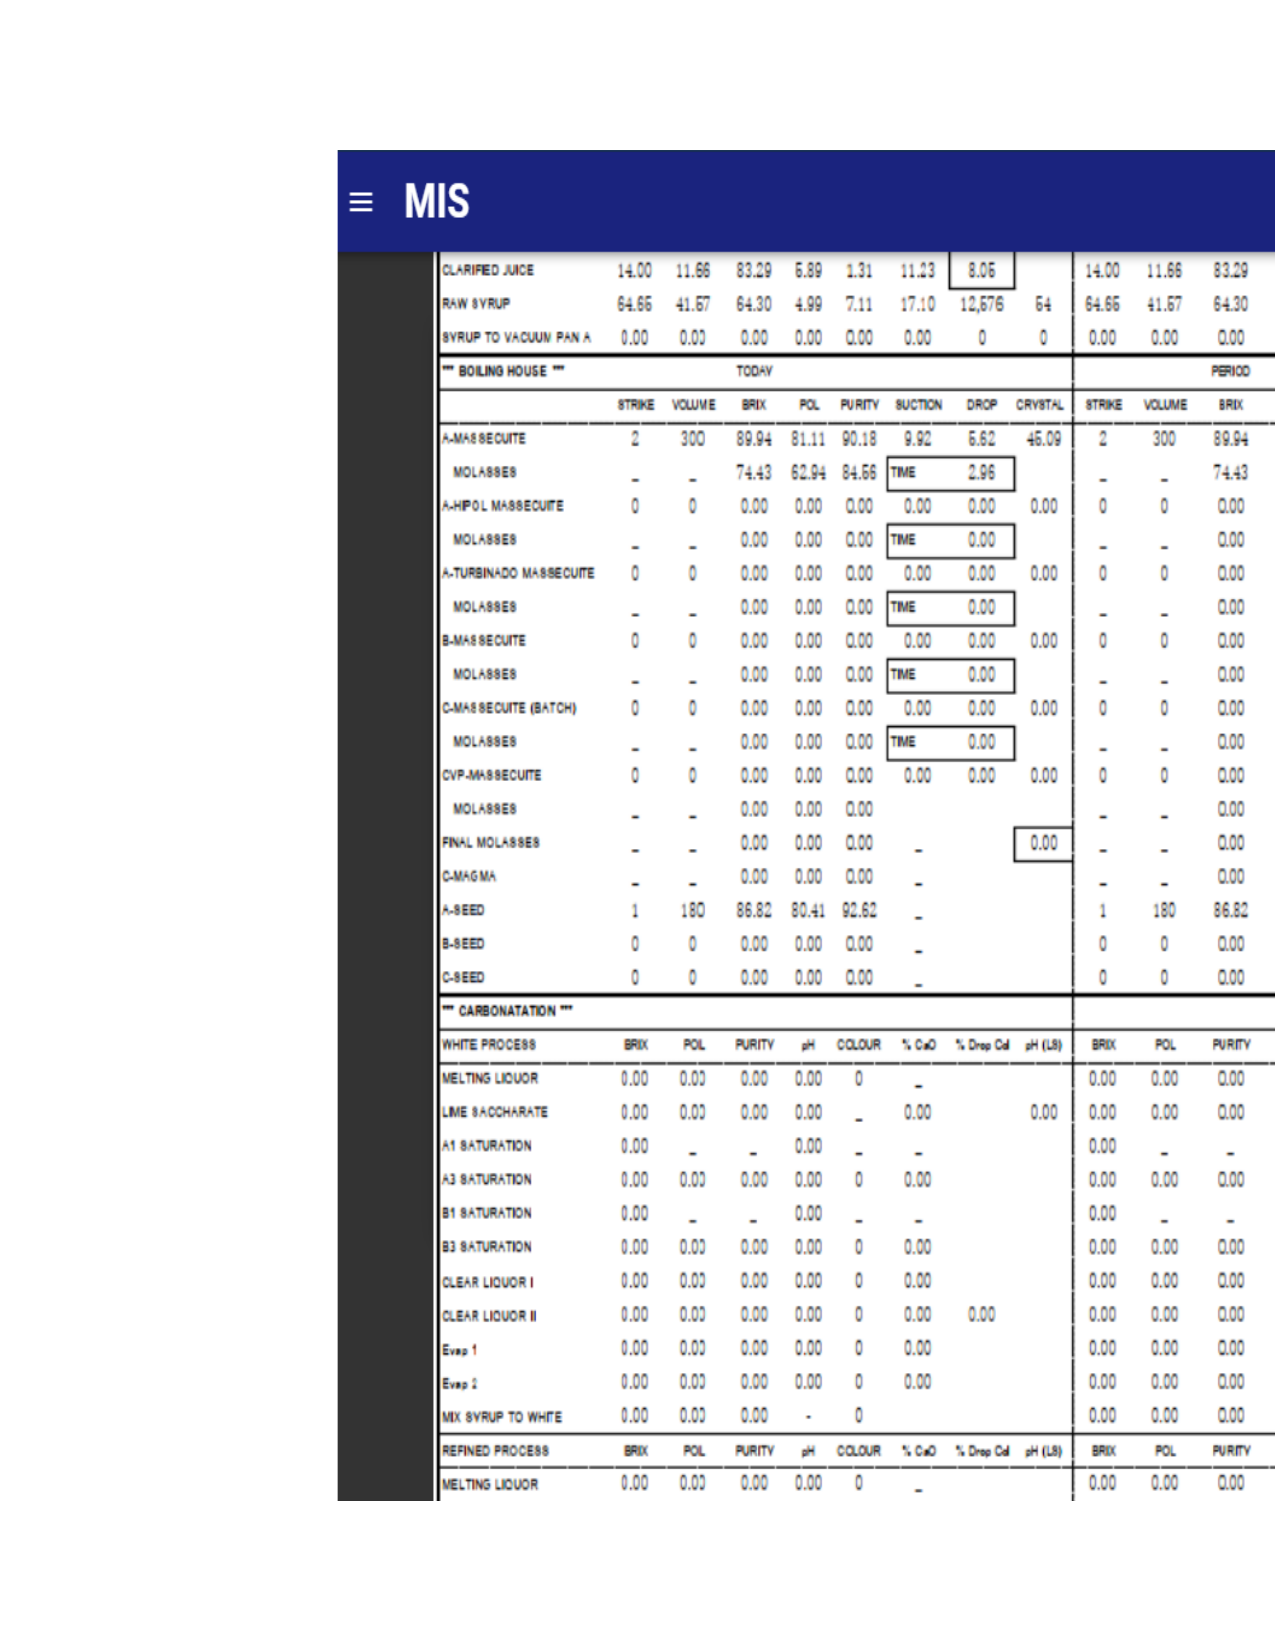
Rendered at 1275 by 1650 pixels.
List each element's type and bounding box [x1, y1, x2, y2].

picture [337, 150, 1275, 1501]
